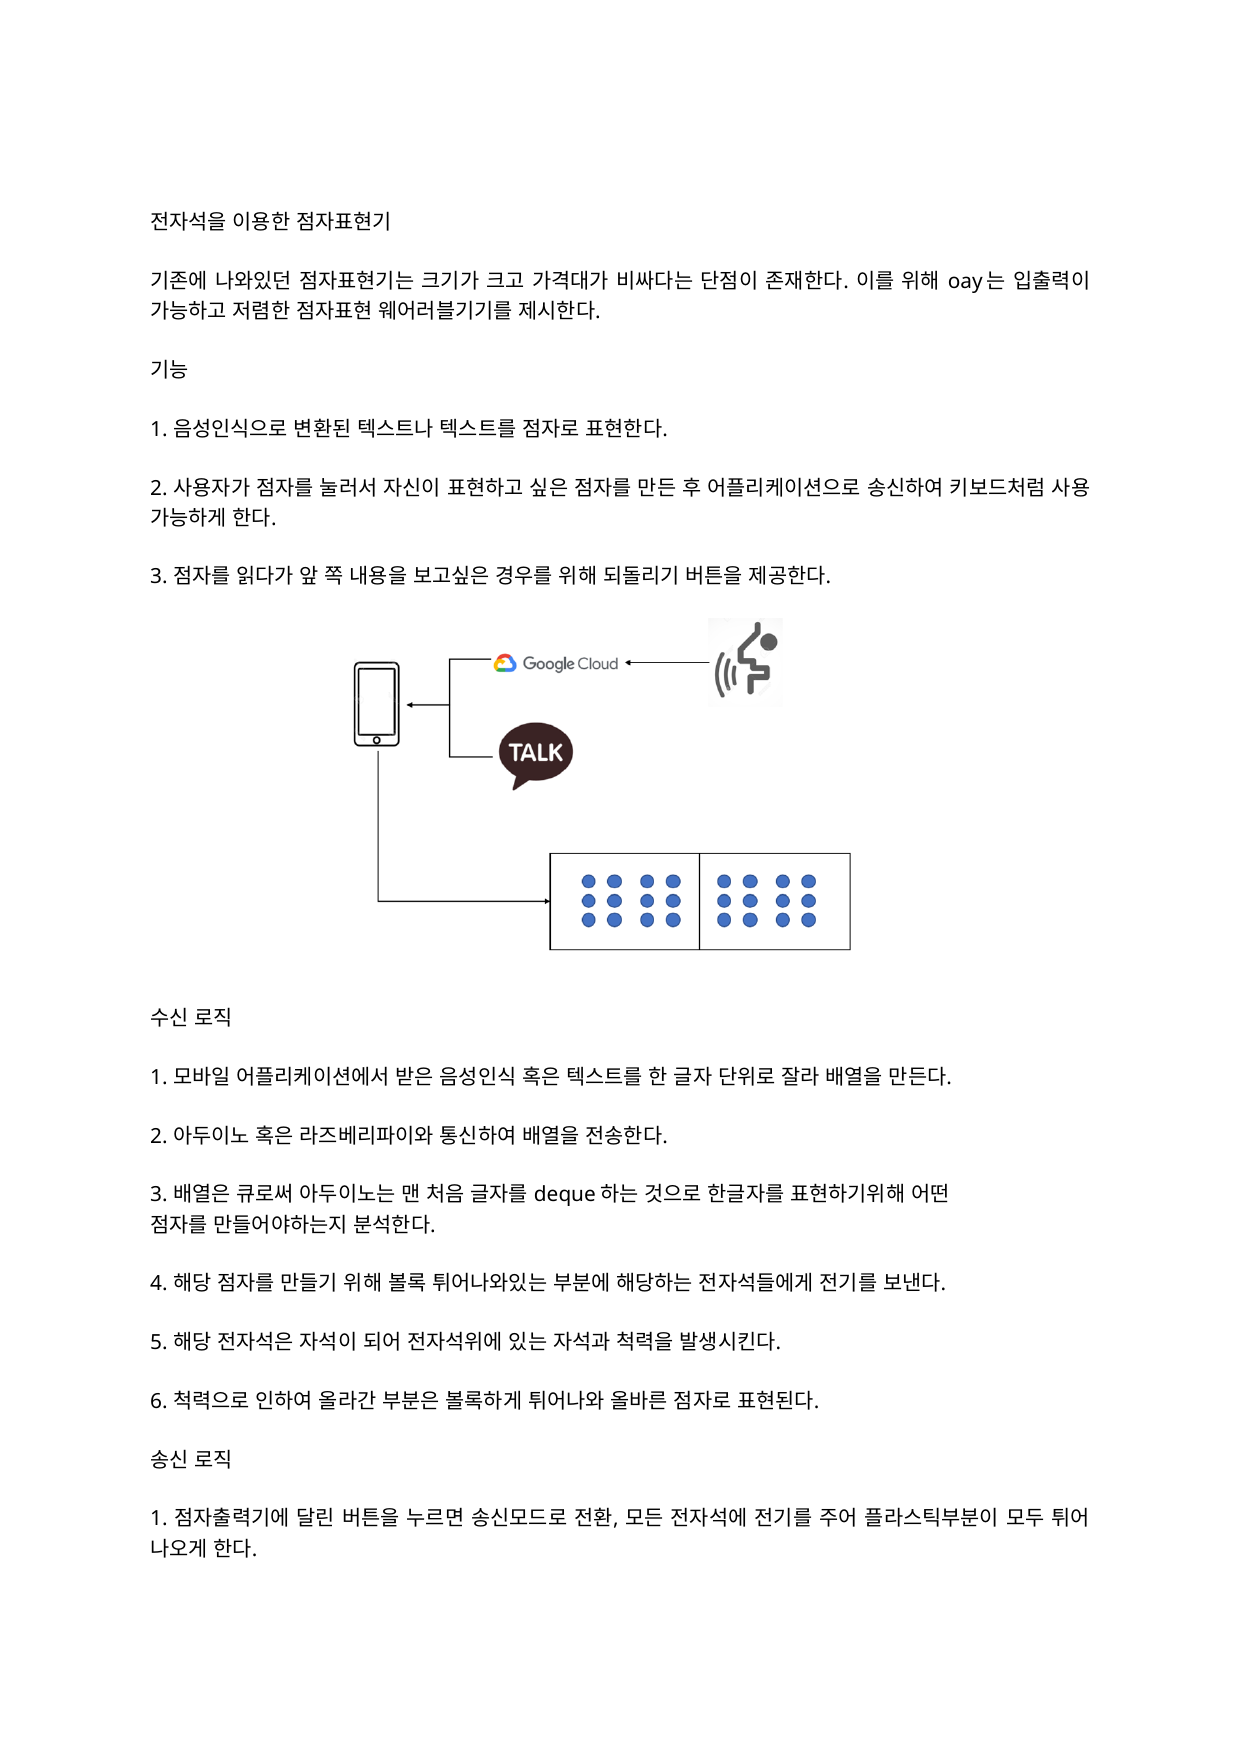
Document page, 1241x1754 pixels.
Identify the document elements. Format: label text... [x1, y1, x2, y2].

text 기존에 나와있던 점자표현기는 크기가 크고 가격대가 비싸다는 단점이 존재한다. 이를 위해 oay는 입출력이 가능하고 저렴한 점자표현 웨어러블기기를 제시한다. [150, 264, 1090, 325]
text 1. 모바일 어플리케이션에서 받은 음성인식 혹은 텍스트를 한 글자 단위로 잘라 배열을 만든다. [150, 1060, 1090, 1090]
text 점자를 만들어야하는지 분석한다. [150, 1208, 1090, 1238]
text 1. 음성인식으로 변환된 텍스트나 텍스트를 점자로 표현한다. [150, 412, 1090, 442]
picture [331, 618, 910, 973]
text 5. 해당 전자석은 자석이 되어 전자석위에 있는 자석과 척력을 발생시킨다. [150, 1325, 1090, 1356]
text 3. 점자를 읽다가 앞 쪽 내용을 보고싶은 경우를 위해 되돌리기 버튼을 제공한다. [150, 560, 1090, 590]
text 2. 사용자가 점자를 눌러서 자신이 표현하고 싶은 점자를 만든 후 어플리케이션으로 송신하여 키보드처럼 사용 가능하게 한다. [150, 471, 1090, 531]
text 1. 점자출력기에 달린 버튼을 누르면 송신모드로 전환, 모든 전자석에 전기를 주어 플라스틱부분이 모두 튀어 나오게 한다. [150, 1502, 1090, 1562]
text 송신 로직 [150, 1443, 1090, 1473]
text 전자석을 이용한 점자표현기 [150, 206, 1090, 236]
text 기능 [150, 353, 1090, 383]
text 3. 배열은 큐로써 아두이노는 맨 처음 글자를 deque하는 것으로 한글자를 표현하기위해 어떤 [150, 1178, 1090, 1208]
text 수신 로직 [150, 1001, 1090, 1032]
text 6. 척력으로 인하여 올라간 부분은 볼록하게 튀어나와 올바른 점자로 표현된다. [150, 1384, 1090, 1414]
text 4. 해당 점자를 만들기 위해 볼록 튀어나와있는 부분에 해당하는 전자석들에게 전기를 보낸다. [150, 1267, 1090, 1297]
text 2. 아두이노 혹은 라즈베리파이와 통신하여 배열을 전송한다. [150, 1119, 1090, 1149]
